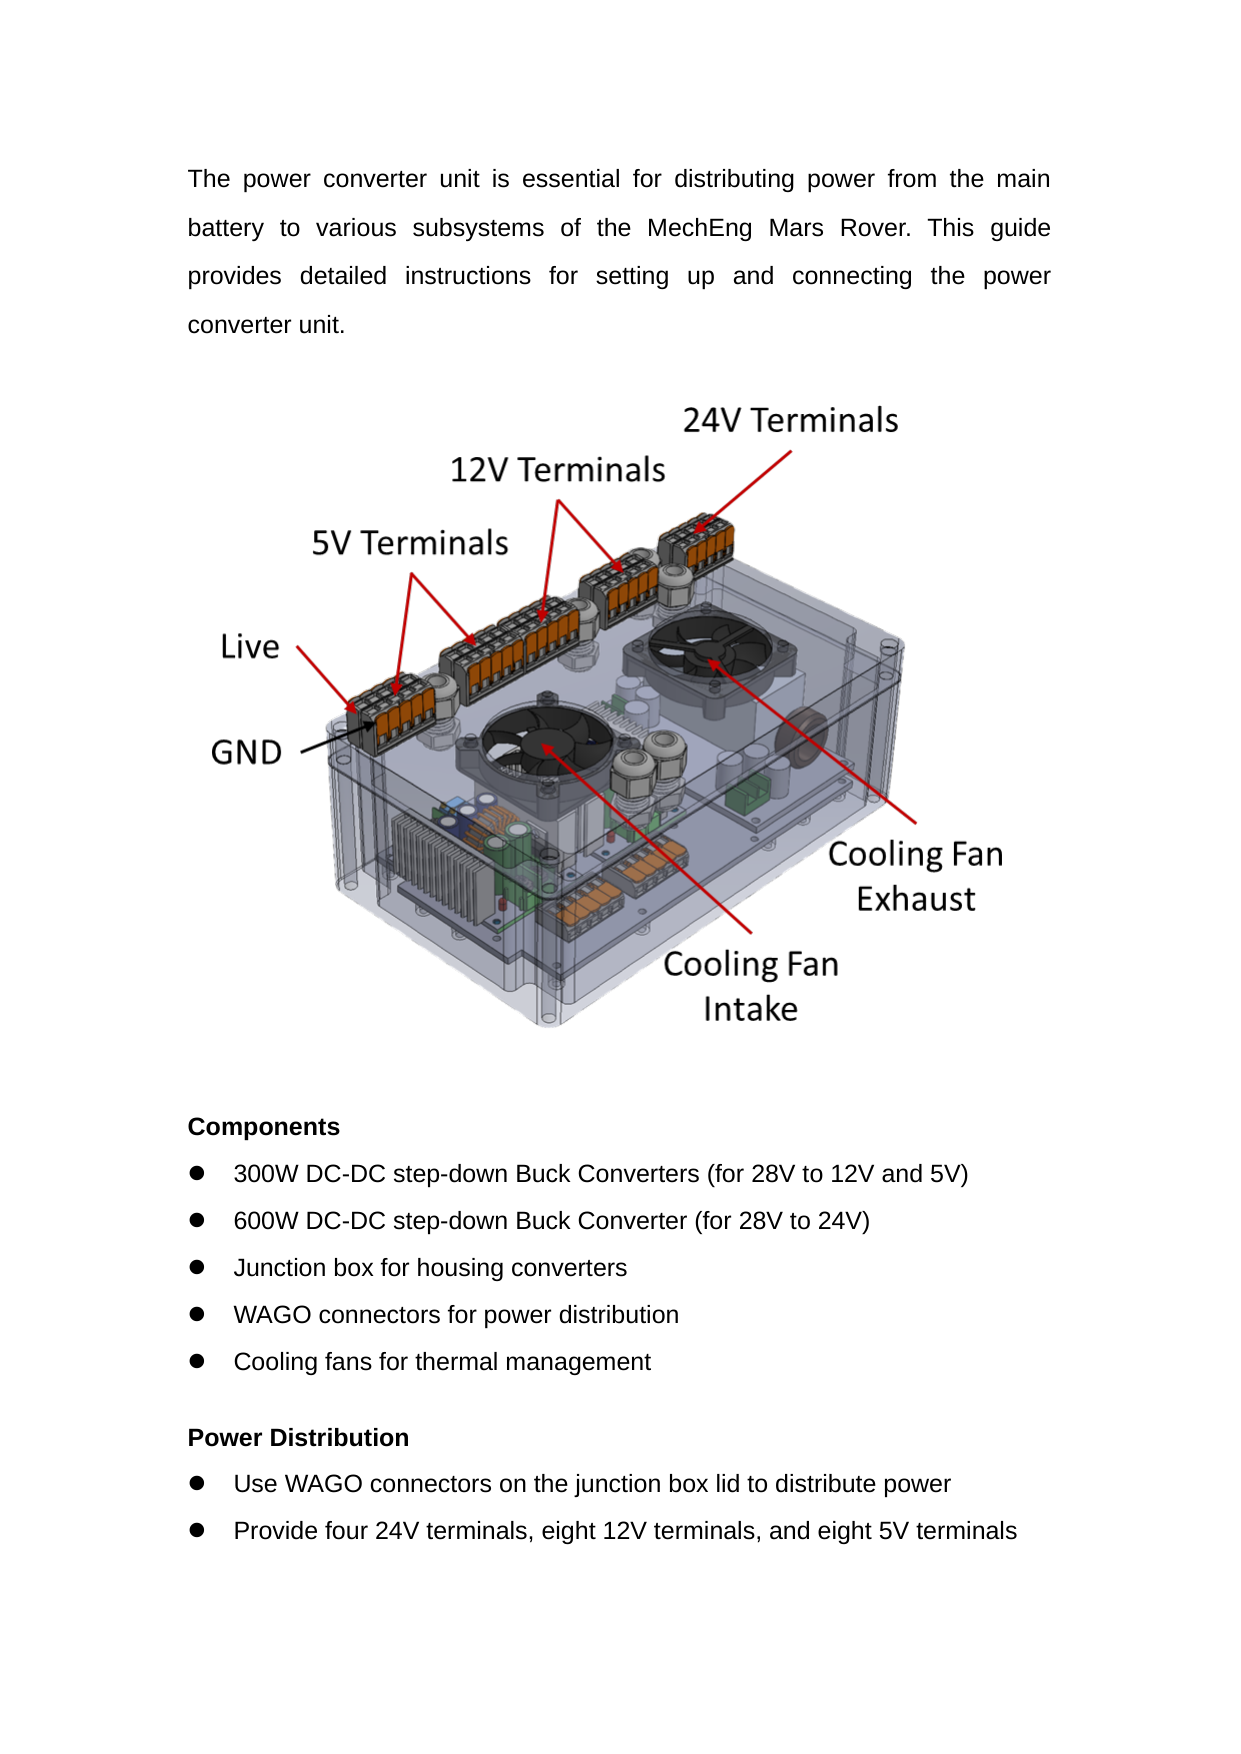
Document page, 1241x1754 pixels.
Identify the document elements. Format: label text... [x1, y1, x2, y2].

picture [187, 384, 1036, 1054]
list Use WAGO connectors on the junction box lid to distribute power [187, 1468, 1053, 1500]
list Provide four 24V terminals, eight 12V terminals, and eight 5V terminals [187, 1514, 1053, 1547]
text The power converter unit is essential for distributing power from the main battery to various subsystems of the MechEng Mars Rover. This guide provides detailed instructions for setting up and connecting the power converter unit. [187, 162, 1053, 341]
text Components [187, 1110, 1053, 1143]
list Junction box for housing converters [187, 1251, 1053, 1283]
list 300W DC-DC step-down Buck Converters (for 28V to 12V and 5V) [187, 1157, 1053, 1190]
text Power Distribution [187, 1421, 1053, 1453]
list 600W DC-DC step-down Buck Converter (for 28V to 24V) [187, 1204, 1053, 1237]
list Cooling fans for thermal management [187, 1345, 1053, 1377]
list WAGO connectors for power distribution [187, 1298, 1053, 1330]
